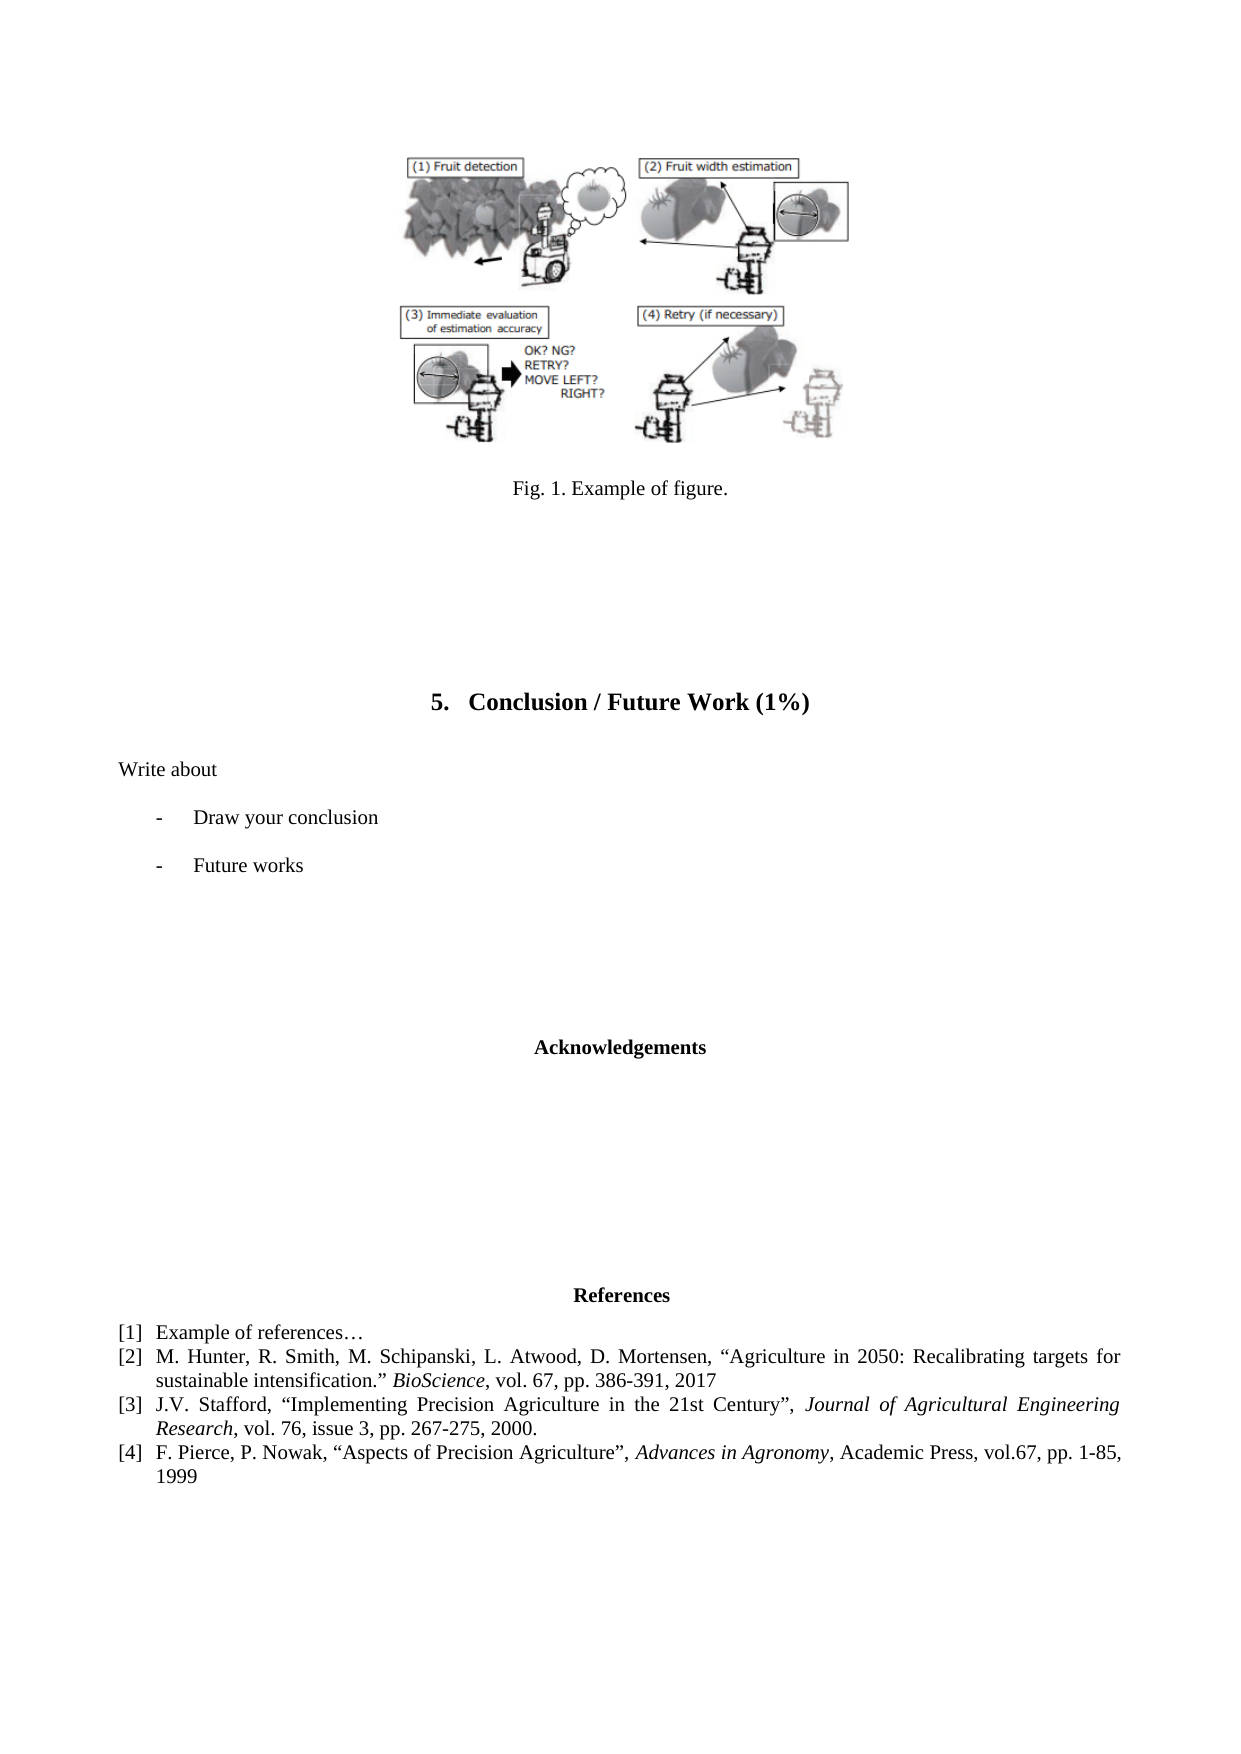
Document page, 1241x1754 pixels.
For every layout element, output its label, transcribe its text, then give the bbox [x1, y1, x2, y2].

subtitle Acknowledgements [118, 1035, 1122, 1059]
text Fig. 1. Example of figure. [118, 476, 1122, 500]
text M. Hunter, R. Smith, M. Schipanski, L. Atwood, D. Mortensen, “Agriculture in 2050: Recalibrating targets for sustainable intensification.” BioScience, vol. 67, pp. 386-391, 2017 [118, 1344, 1122, 1392]
subtitle Conclusion / Future Work (1%) [118, 687, 1122, 716]
list Future works [156, 853, 1117, 877]
list Draw your conclusion [156, 805, 1117, 829]
picture [381, 147, 860, 452]
text J.V. Stafford, “Implementing Precision Agriculture in the 21st Century”, Journal of Agricultural Engineering Research, vol. 76, issue 3, pp. 267-275, 2000. [118, 1392, 1122, 1440]
text Example of references… [118, 1320, 1122, 1344]
text F. Pierce, P. Nowak, “Aspects of Precision Agriculture”, Advances in Agronomy, Academic Press, vol.67, pp. 1-85, 1999 [118, 1440, 1122, 1488]
text Write about [118, 757, 1122, 781]
subtitle References [121, 1283, 1122, 1307]
